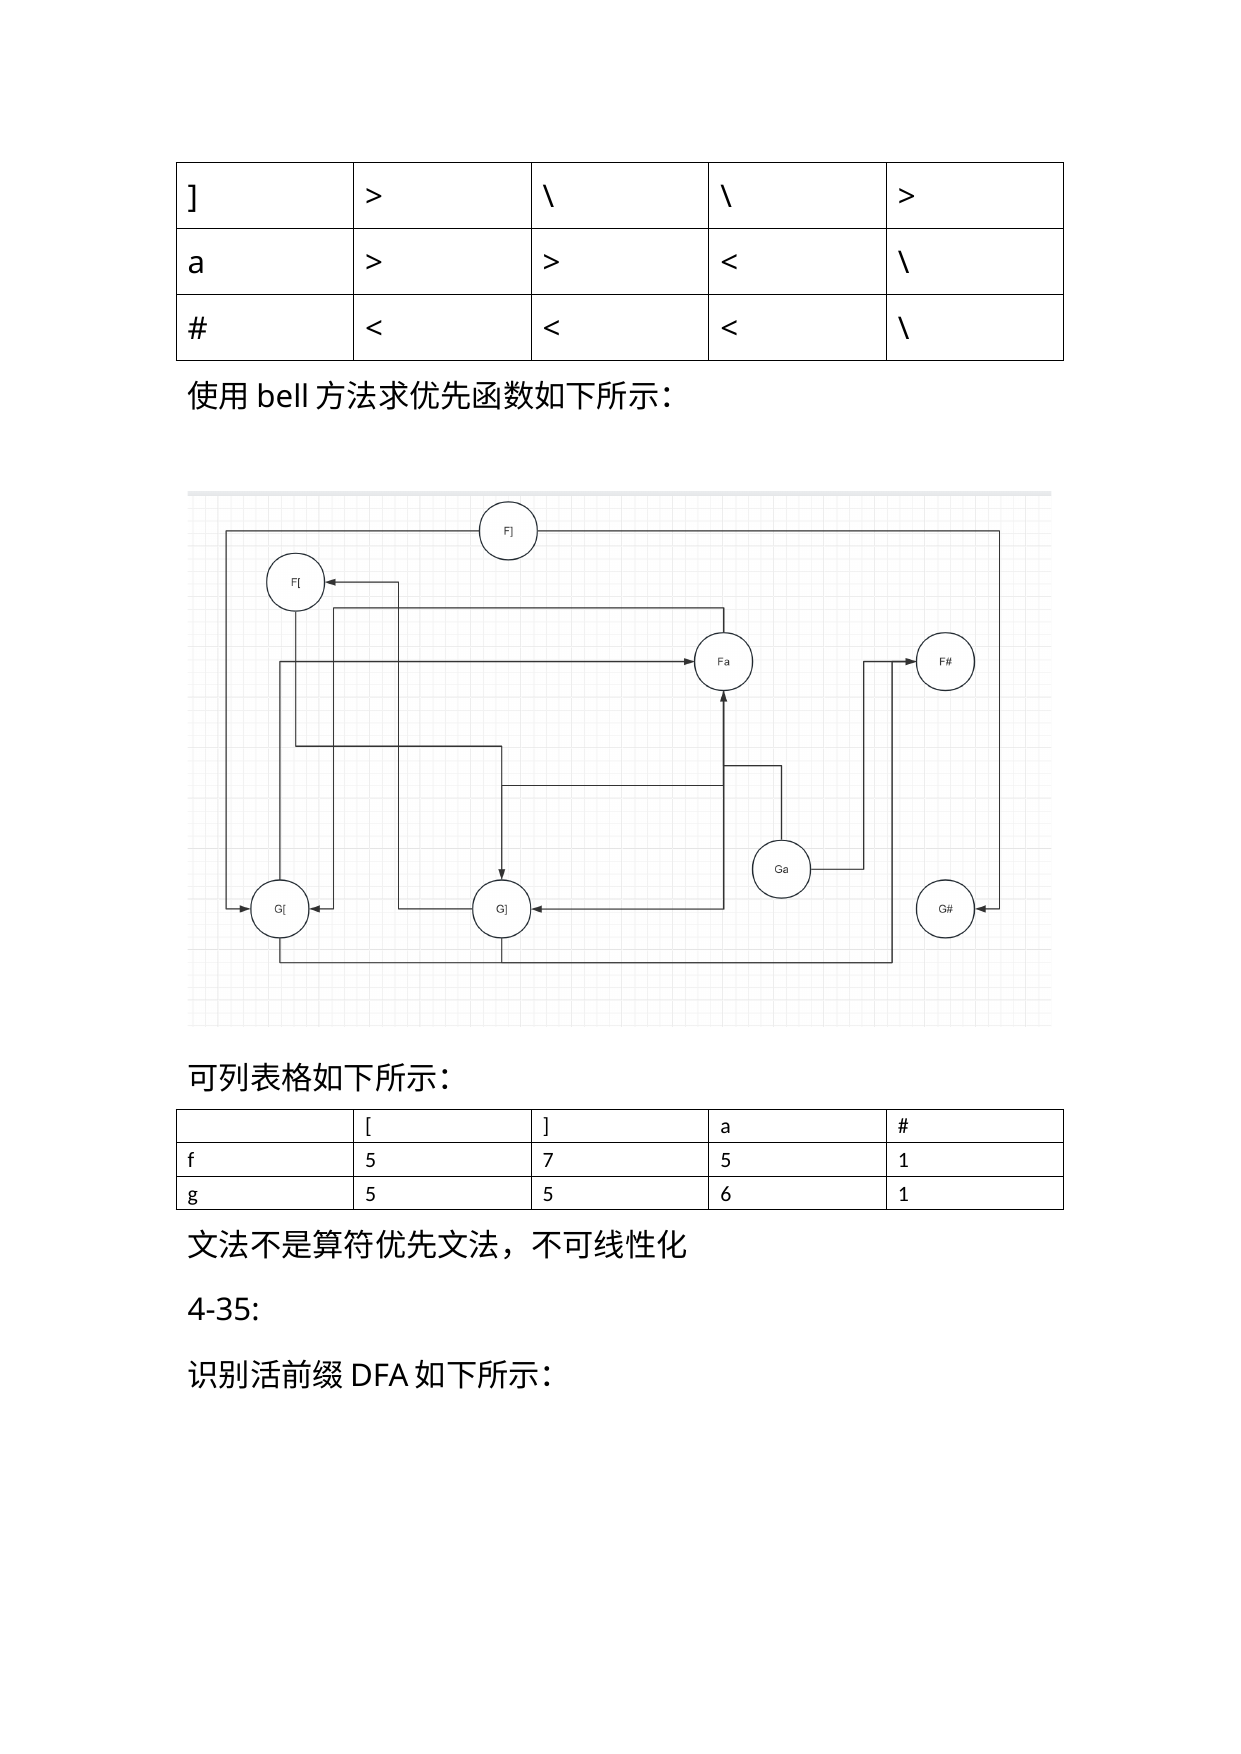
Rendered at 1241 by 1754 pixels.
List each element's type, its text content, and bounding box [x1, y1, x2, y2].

table_cell \ [887, 295, 1063, 360]
table_cell \ [887, 229, 1063, 294]
table_header [177, 1110, 353, 1142]
table_cell \ [532, 163, 708, 228]
table_cell 1 [887, 1177, 1063, 1209]
table_cell \ [709, 163, 886, 228]
list 文法不是算符优先文法，不可线性化 [187, 1210, 1053, 1275]
table_cell 5 [532, 1177, 708, 1209]
list 识别活前缀DFA如下所示： [187, 1340, 1053, 1405]
table_cell 5 [354, 1177, 531, 1209]
picture [187, 491, 1052, 1027]
list 可列表格如下所示： [187, 1044, 1053, 1109]
list 4-35: [187, 1275, 1053, 1340]
table_header # [887, 1110, 1063, 1142]
table_cell 7 [532, 1143, 708, 1176]
table_cell > [354, 163, 531, 228]
table_cell < [709, 229, 886, 294]
table_header ] [532, 1110, 708, 1142]
table_cell 5 [709, 1143, 886, 1176]
table_cell 5 [354, 1143, 531, 1176]
table_cell f [177, 1143, 353, 1176]
list 使用bell方法求优先函数如下所示： [187, 361, 1053, 426]
table_cell 1 [887, 1143, 1063, 1176]
table_cell 6 [709, 1177, 886, 1209]
table_cell a [177, 229, 353, 294]
table_cell > [887, 163, 1063, 228]
table_cell > [354, 229, 531, 294]
table_cell g [177, 1177, 353, 1209]
table_cell # [177, 295, 353, 360]
table_cell < [532, 295, 708, 360]
table_cell > [532, 229, 708, 294]
table_cell < [709, 295, 886, 360]
table_header a [709, 1110, 886, 1142]
table_header [ [354, 1110, 531, 1142]
table_cell ] [177, 163, 353, 228]
table_cell < [354, 295, 531, 360]
